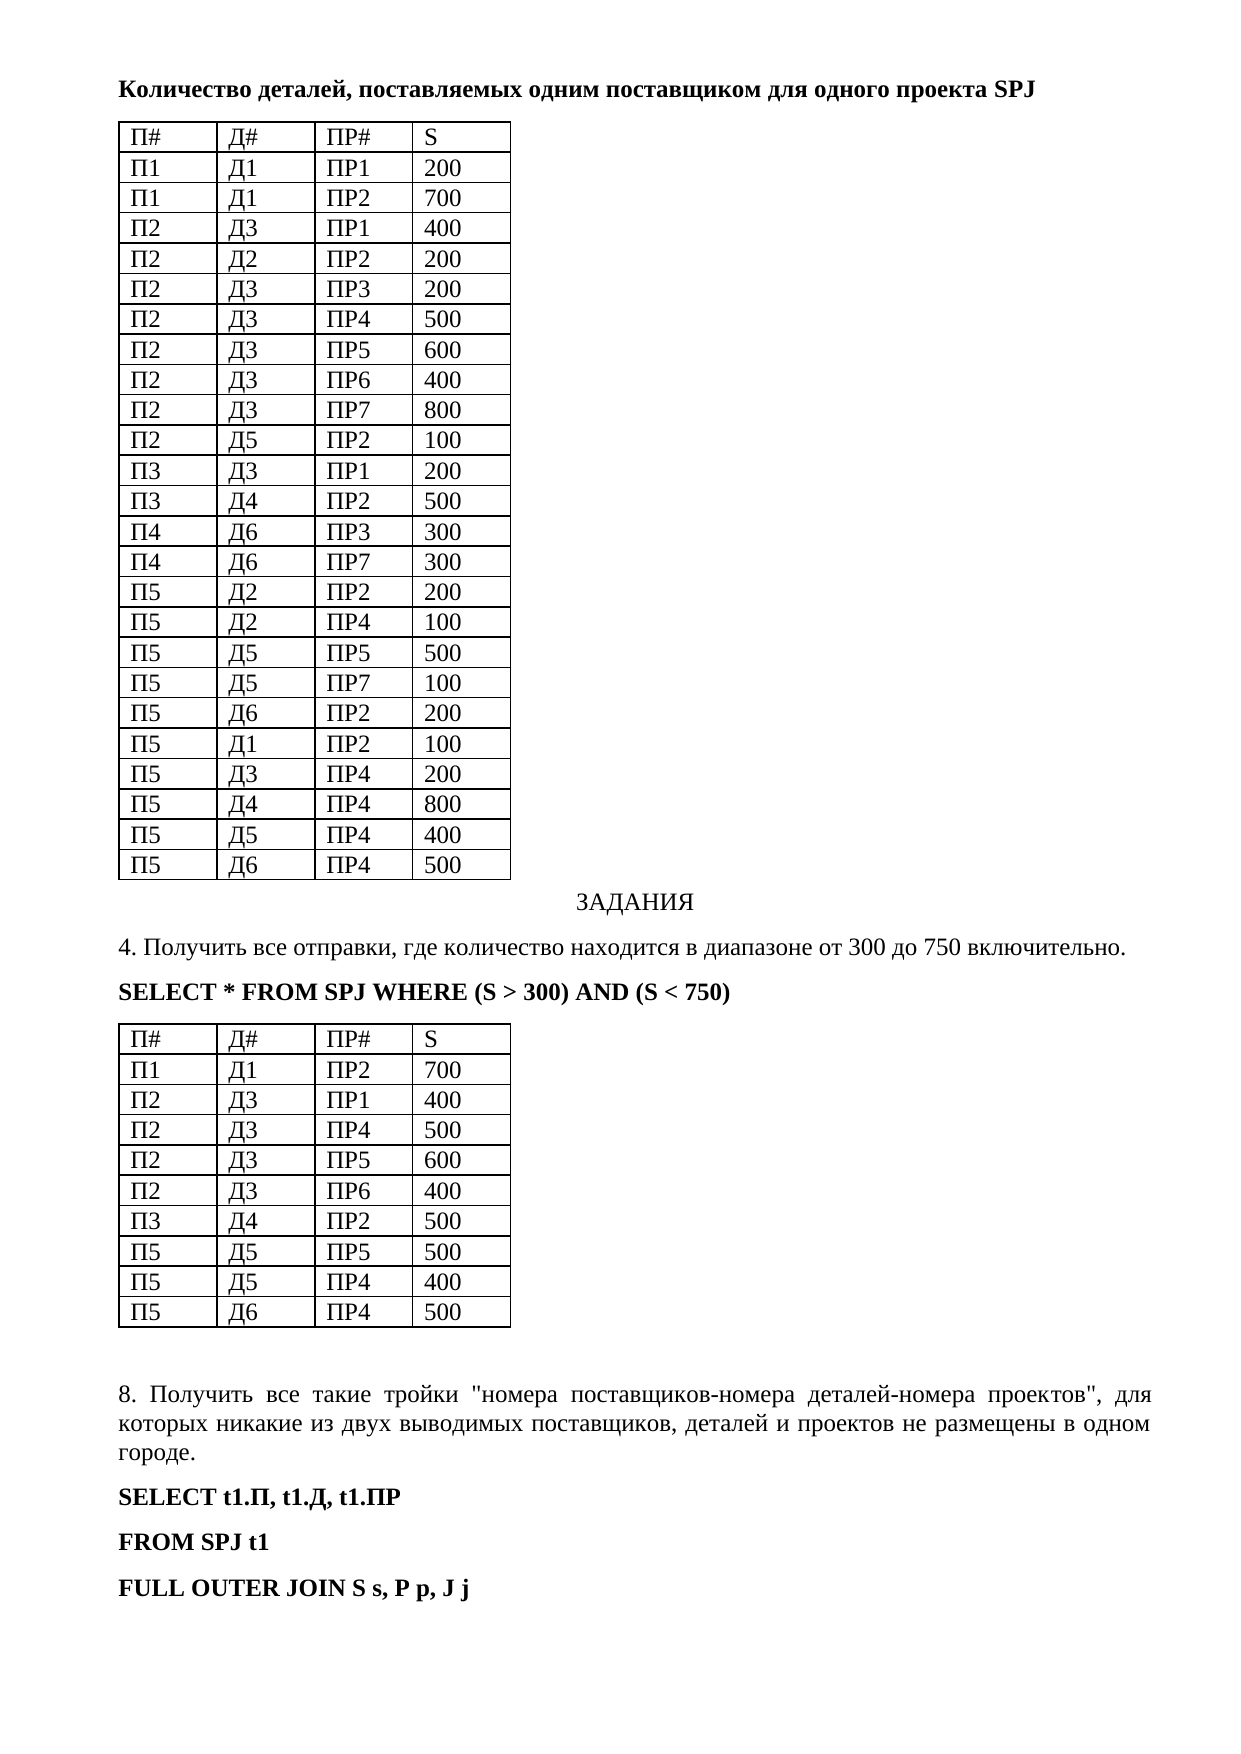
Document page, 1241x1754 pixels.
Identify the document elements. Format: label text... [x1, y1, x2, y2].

table_header П# [120, 1025, 216, 1053]
table_cell П5 [120, 1267, 216, 1296]
table_cell Д1 [218, 153, 314, 182]
table_cell Д6 [218, 517, 314, 545]
table_cell Д6 [218, 547, 314, 576]
table_cell 200 [413, 577, 510, 606]
table_cell Д3 [218, 456, 314, 485]
table_cell Д3 [218, 213, 314, 242]
table_cell 500 [413, 1115, 510, 1144]
table_cell Д4 [218, 790, 314, 818]
table_cell 200 [413, 759, 510, 788]
table_cell ПР1 [316, 213, 412, 242]
table_cell П1 [120, 1055, 216, 1083]
table_cell Д3 [218, 365, 314, 394]
text ЗАДАНИЯ [118, 887, 1152, 915]
table_cell ПР4 [316, 1115, 412, 1144]
table_cell ПР2 [316, 698, 412, 727]
table_cell Д2 [218, 608, 314, 636]
table_cell 400 [413, 365, 510, 394]
table_cell ПР5 [316, 1146, 412, 1174]
text SELECT t1.П, t1.Д, t1.ПР [118, 1482, 1152, 1511]
table_cell Д5 [218, 820, 314, 848]
table_cell П5 [120, 577, 216, 606]
table_cell ПР5 [316, 638, 412, 667]
table_cell ПР2 [316, 729, 412, 757]
table_cell Д6 [218, 1297, 314, 1326]
table_cell П2 [120, 365, 216, 394]
table_cell П1 [120, 183, 216, 212]
table_cell 300 [413, 517, 510, 545]
table_cell Д3 [218, 1115, 314, 1144]
table_cell Д5 [218, 1237, 314, 1265]
table_cell П5 [120, 668, 216, 697]
table_cell П5 [120, 638, 216, 667]
table_cell Д5 [218, 426, 314, 454]
table_cell Д6 [218, 850, 314, 879]
table_cell ПР7 [316, 668, 412, 697]
table_cell 100 [413, 426, 510, 454]
text 4. Получить все отправки, где количество находится в диапазоне от 300 до 750 включительно. [118, 932, 1152, 961]
table_cell П5 [120, 729, 216, 757]
table_cell П2 [120, 426, 216, 454]
table_cell ПР4 [316, 305, 412, 333]
table_cell ПР2 [316, 577, 412, 606]
table_cell ПР1 [316, 153, 412, 182]
text FULL OUTER JOIN S s, P p, J j [118, 1573, 1152, 1602]
text Количество деталей, поставляемых одним поставщиком для одного проекта SPJ [118, 74, 1152, 103]
table_cell П5 [120, 608, 216, 636]
table_cell ПР2 [316, 1055, 412, 1083]
table_cell ПР4 [316, 759, 412, 788]
table_cell П3 [120, 1206, 216, 1235]
table_cell П5 [120, 698, 216, 727]
table_cell Д3 [218, 1176, 314, 1205]
table_cell Д3 [218, 759, 314, 788]
table_cell ПР2 [316, 183, 412, 212]
table_cell П3 [120, 486, 216, 515]
table_cell 500 [413, 305, 510, 333]
table_cell ПР3 [316, 274, 412, 303]
table_cell 400 [413, 1085, 510, 1114]
table_cell П2 [120, 395, 216, 424]
table_cell 500 [413, 1237, 510, 1265]
table_cell ПР5 [316, 335, 412, 363]
table_cell Д3 [218, 1085, 314, 1114]
table_cell ПР4 [316, 790, 412, 818]
table_cell ПР4 [316, 820, 412, 848]
table_cell 100 [413, 608, 510, 636]
table_cell ПР4 [316, 1297, 412, 1326]
table_cell П5 [120, 820, 216, 848]
table_cell 500 [413, 486, 510, 515]
table_cell 700 [413, 183, 510, 212]
table_cell 400 [413, 1176, 510, 1205]
table_cell П5 [120, 790, 216, 818]
table_cell 500 [413, 1297, 510, 1326]
table_cell Д1 [218, 1055, 314, 1083]
table_cell 400 [413, 1267, 510, 1296]
text FROM SPJ t1 [118, 1527, 1152, 1556]
table_cell 400 [413, 213, 510, 242]
table_header Д# [218, 1025, 314, 1053]
table_cell 200 [413, 698, 510, 727]
table_header П# [120, 123, 216, 151]
table_cell П2 [120, 1176, 216, 1205]
table_cell Д3 [218, 395, 314, 424]
table_cell П5 [120, 759, 216, 788]
table_cell Д3 [218, 305, 314, 333]
table_cell П5 [120, 1297, 216, 1326]
table_cell Д5 [218, 1267, 314, 1296]
table_cell 600 [413, 335, 510, 363]
text 8. Получить все такие тройки "номера поставщиков-номера деталей-номера проектов", для которых никакие из двух выводимых поставщиков, деталей и проектов не размещены в одном городе. [118, 1379, 1152, 1465]
table_cell ПР7 [316, 547, 412, 576]
table_cell П2 [120, 335, 216, 363]
table_header S [413, 123, 510, 151]
table_cell Д1 [218, 183, 314, 212]
table_cell Д5 [218, 668, 314, 697]
table_cell П2 [120, 1146, 216, 1174]
table_cell 200 [413, 456, 510, 485]
table_cell П3 [120, 456, 216, 485]
table_cell ПР4 [316, 1267, 412, 1296]
table_cell П2 [120, 1115, 216, 1144]
table_cell ПР3 [316, 517, 412, 545]
table_cell 100 [413, 729, 510, 757]
table_cell П2 [120, 1085, 216, 1114]
table_cell ПР2 [316, 1206, 412, 1235]
table_cell П4 [120, 517, 216, 545]
table_cell ПР2 [316, 244, 412, 272]
table_cell ПР4 [316, 850, 412, 879]
table_cell Д1 [218, 729, 314, 757]
table_header Д# [218, 123, 314, 151]
table_header ПР# [316, 1025, 412, 1053]
table_cell 300 [413, 547, 510, 576]
table_cell П4 [120, 547, 216, 576]
text SELECT * FROM SPJ WHERE (S > 300) AND (S < 750) [118, 977, 1152, 1006]
table_cell 500 [413, 638, 510, 667]
table_cell Д2 [218, 577, 314, 606]
table_cell 500 [413, 850, 510, 879]
table_cell Д5 [218, 638, 314, 667]
table_cell Д4 [218, 486, 314, 515]
table_cell Д4 [218, 1206, 314, 1235]
table_cell Д3 [218, 1146, 314, 1174]
table_cell Д6 [218, 698, 314, 727]
table_cell Д3 [218, 274, 314, 303]
table_cell 200 [413, 153, 510, 182]
table_cell П5 [120, 850, 216, 879]
table_cell П2 [120, 274, 216, 303]
table_cell ПР4 [316, 608, 412, 636]
table_header ПР# [316, 123, 412, 151]
table_cell 200 [413, 274, 510, 303]
table_cell 100 [413, 668, 510, 697]
table_cell П2 [120, 213, 216, 242]
table_cell 600 [413, 1146, 510, 1174]
table_cell 500 [413, 1206, 510, 1235]
table_cell ПР5 [316, 1237, 412, 1265]
table_cell Д2 [218, 244, 314, 272]
table_cell П5 [120, 1237, 216, 1265]
table_cell ПР1 [316, 456, 412, 485]
table_cell П2 [120, 244, 216, 272]
table_cell ПР6 [316, 1176, 412, 1205]
table_header S [413, 1025, 510, 1053]
table_cell 400 [413, 820, 510, 848]
table_cell ПР2 [316, 426, 412, 454]
table_cell 800 [413, 790, 510, 818]
table_cell 700 [413, 1055, 510, 1083]
table_cell ПР1 [316, 1085, 412, 1114]
table_cell П2 [120, 305, 216, 333]
table_cell ПР2 [316, 486, 412, 515]
table_cell Д3 [218, 335, 314, 363]
table_cell ПР6 [316, 365, 412, 394]
table_cell 200 [413, 244, 510, 272]
table_cell ПР7 [316, 395, 412, 424]
table_cell П1 [120, 153, 216, 182]
table_cell 800 [413, 395, 510, 424]
